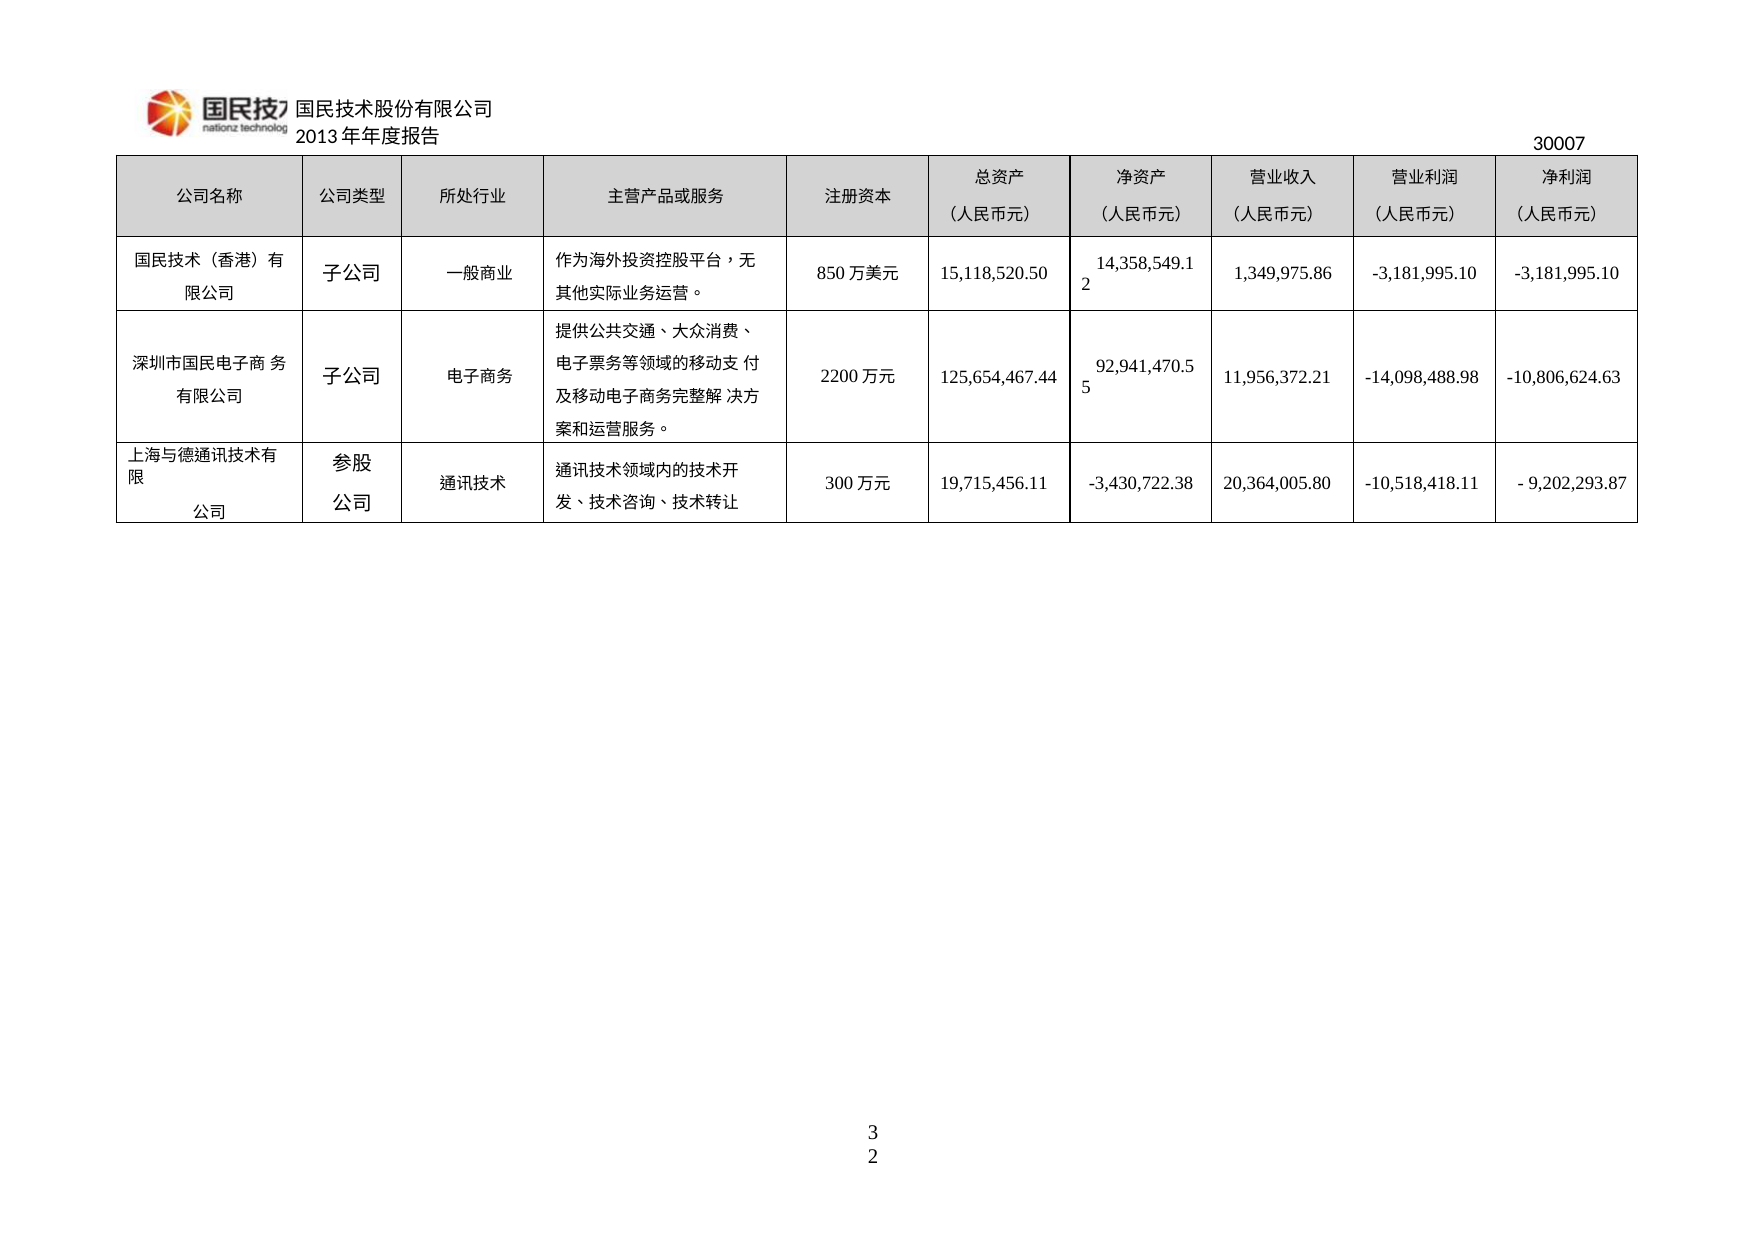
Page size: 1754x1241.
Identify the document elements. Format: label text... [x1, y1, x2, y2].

table_header 注册资本 [787, 156, 928, 236]
table_cell 子公司 [303, 237, 401, 309]
table_cell 1,349,975.86 [1212, 237, 1353, 309]
table_header 净利润 （人民币元） [1496, 156, 1637, 236]
table_cell 92,941,470.55 [1071, 311, 1211, 442]
table_cell 125,654,467.44 [929, 311, 1069, 442]
table_cell 作为海外投资控股平台，无 其他实际业务运营。 [544, 237, 786, 309]
table_cell 850万美元 [787, 237, 928, 309]
table_cell 2200万元 [787, 311, 928, 442]
table_header 营业利润 （人民币元） [1354, 156, 1495, 236]
table_cell -10,806,624.63 [1496, 311, 1637, 442]
table_cell -10,518,418.11 [1354, 443, 1495, 522]
table_cell 300万元 [787, 443, 928, 522]
table_header 公司名称 [117, 156, 302, 236]
table_cell -3,181,995.10 [1496, 237, 1637, 309]
table_cell 深圳市国民电子商 务有限公司 [117, 311, 302, 442]
table_cell 14,358,549.12 [1071, 237, 1211, 309]
table_cell -3,181,995.10 [1354, 237, 1495, 309]
table_cell -3,430,722.38 [1071, 443, 1211, 522]
table_header 公司类型 [303, 156, 401, 236]
table_cell 15,118,520.50 [929, 237, 1069, 309]
table_cell 子公司 [303, 311, 401, 442]
table_cell 上海与德通讯技术有限 公司 [117, 443, 302, 522]
table_cell -14,098,488.98 [1354, 311, 1495, 442]
table_cell 11,956,372.21 [1212, 311, 1353, 442]
table_cell 一般商业 [402, 237, 543, 309]
table_cell 20,364,005.80 [1212, 443, 1353, 522]
table_cell 国民技术（香港）有 限公司 [117, 237, 302, 309]
picture [134, 89, 288, 137]
table_cell 提供公共交通、大众消费、 电子票务等领域的移动支 付及移动电子商务完整解 决方案和运营服务。 [544, 311, 786, 442]
table_cell 19,715,456.11 [929, 443, 1069, 522]
table_cell 通讯技术 [402, 443, 543, 522]
table_cell 通讯技术领域内的技术开 发、技术咨询、技术转让 [544, 443, 786, 522]
table_cell 参股 公司 [303, 443, 401, 522]
table_header 营业收入 （人民币元） [1212, 156, 1353, 236]
table_header 总资产 （人民币元） [929, 156, 1069, 236]
table_cell - 9,202,293.87 [1496, 443, 1637, 522]
table_header 净资产 （人民币元） [1071, 156, 1211, 236]
table_header 主营产品或服务 [544, 156, 786, 236]
table_header 所处行业 [402, 156, 543, 236]
table_cell 电子商务 [402, 311, 543, 442]
